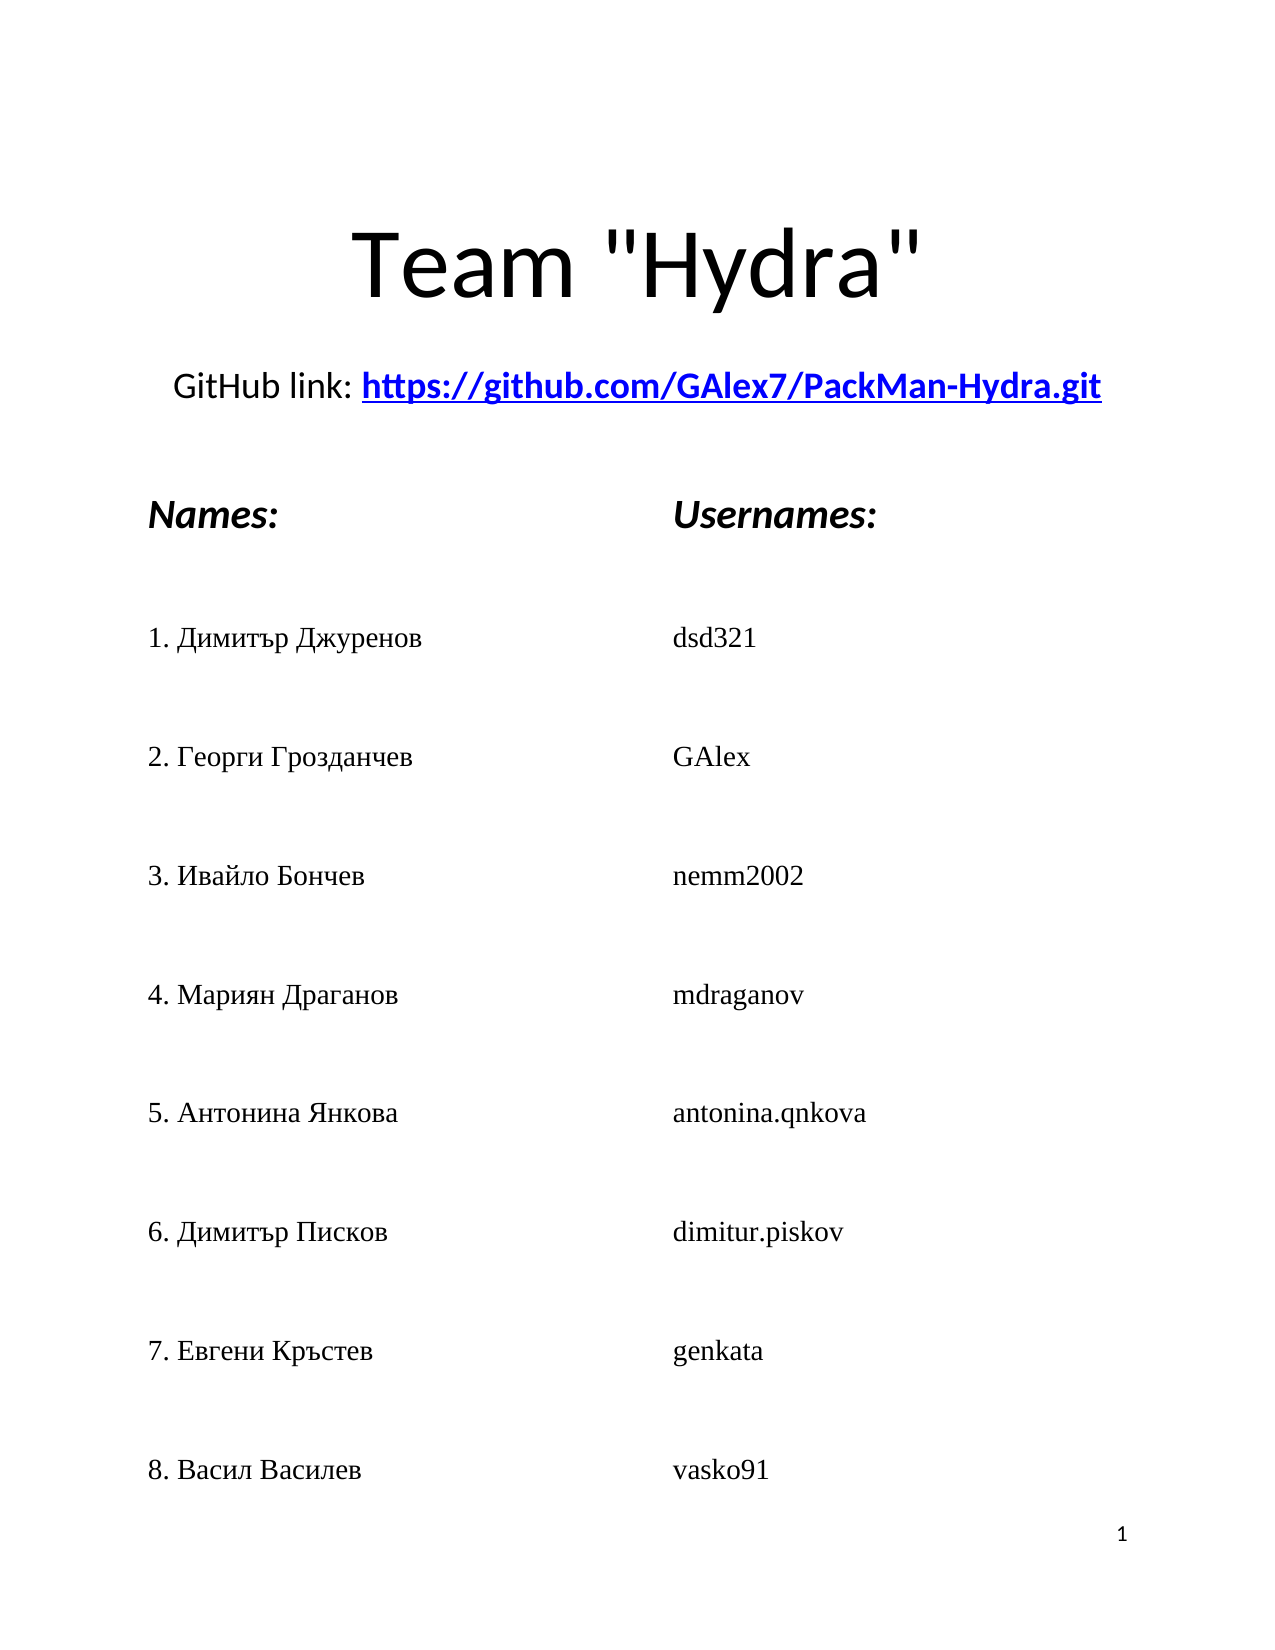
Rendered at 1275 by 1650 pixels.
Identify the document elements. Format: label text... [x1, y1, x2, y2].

text 6. Димитър Писков dimitur.piskov [148, 1214, 1127, 1248]
text Team "Hydra" [148, 201, 1127, 323]
text 3. Ивайло Бончев nemm2002 [148, 858, 1127, 892]
text 1. Димитър Джуренов dsd321 [148, 621, 1127, 654]
text 7. Евгени Кръстев genkata [148, 1333, 1127, 1367]
text GitHub link: https://github.com/GAlex7/PackMan-Hydra.git [148, 362, 1127, 408]
text 5. Антонина Янкова antonina.qnkova [148, 1096, 1127, 1129]
text 2. Георги Грозданчев GAlex [148, 739, 1127, 773]
text 8. Васил Василев vasko91 [148, 1452, 1127, 1485]
text 4. Мариян Драганов mdraganov [148, 977, 1127, 1010]
text Names: Usernames: [148, 488, 1127, 539]
